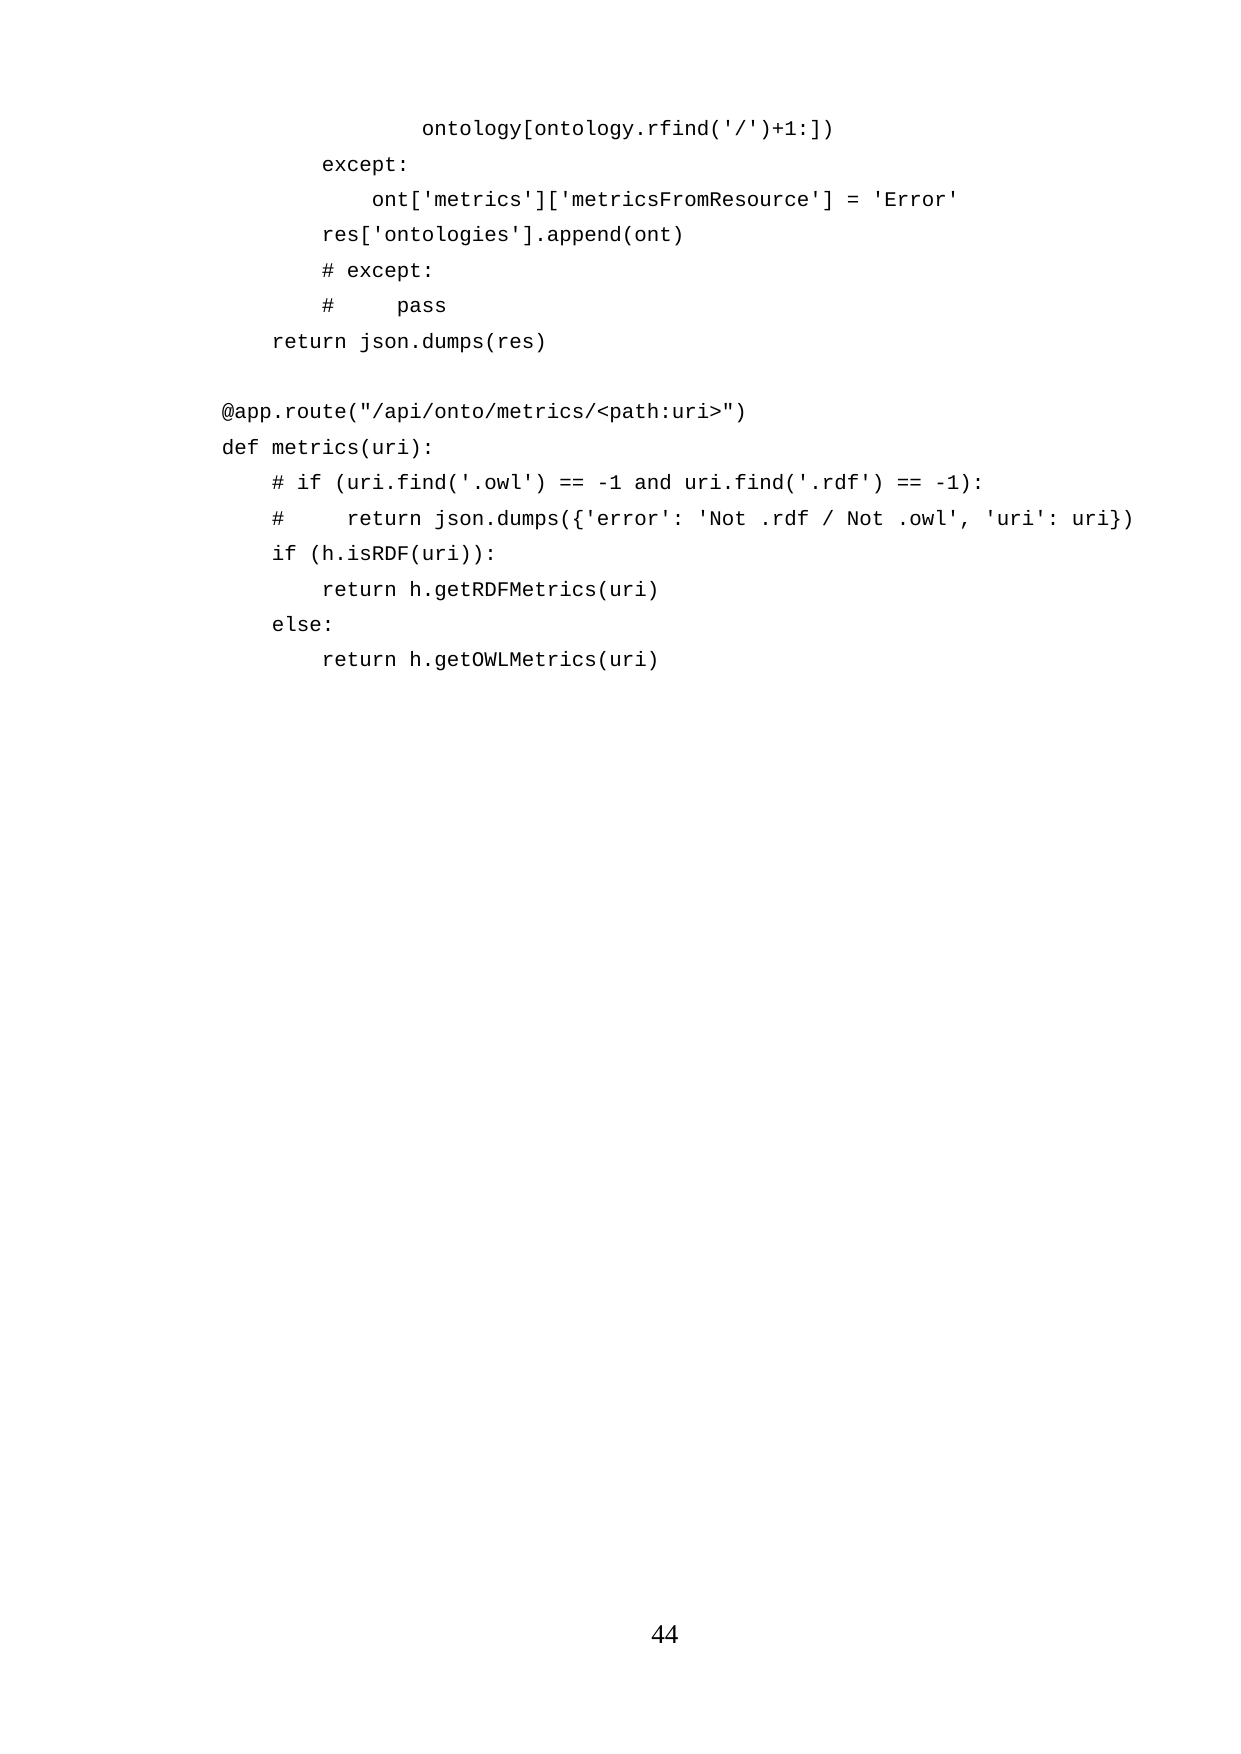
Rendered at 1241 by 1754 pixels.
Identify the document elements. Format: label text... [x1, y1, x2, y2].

text ontology[ontology.rfind('/')+1:]) [148, 118, 1181, 142]
text # if (uri.find('.owl') == -1 and uri.find('.rdf') == -1): [148, 472, 1181, 496]
text return h.getOWLMetrics(uri) [148, 649, 1181, 673]
text return h.getRDFMetrics(uri) [148, 578, 1181, 602]
text # pass [148, 295, 1181, 319]
text def metrics(uri): [148, 437, 1181, 461]
text @app.route("/api/onto/metrics/<path:uri>") [148, 401, 1181, 425]
text # return json.dumps({'error': 'Not .rdf / Not .owl', 'uri': uri}) [148, 508, 1181, 531]
text # except: [148, 260, 1181, 283]
text except: [148, 153, 1181, 177]
text else: [148, 614, 1181, 638]
text return json.dumps(res) [148, 331, 1181, 354]
text ont['metrics']['metricsFromResource'] = 'Error' [148, 189, 1181, 213]
text if (h.isRDF(uri)): [148, 543, 1181, 567]
text res['ontologies'].append(ont) [148, 224, 1181, 248]
